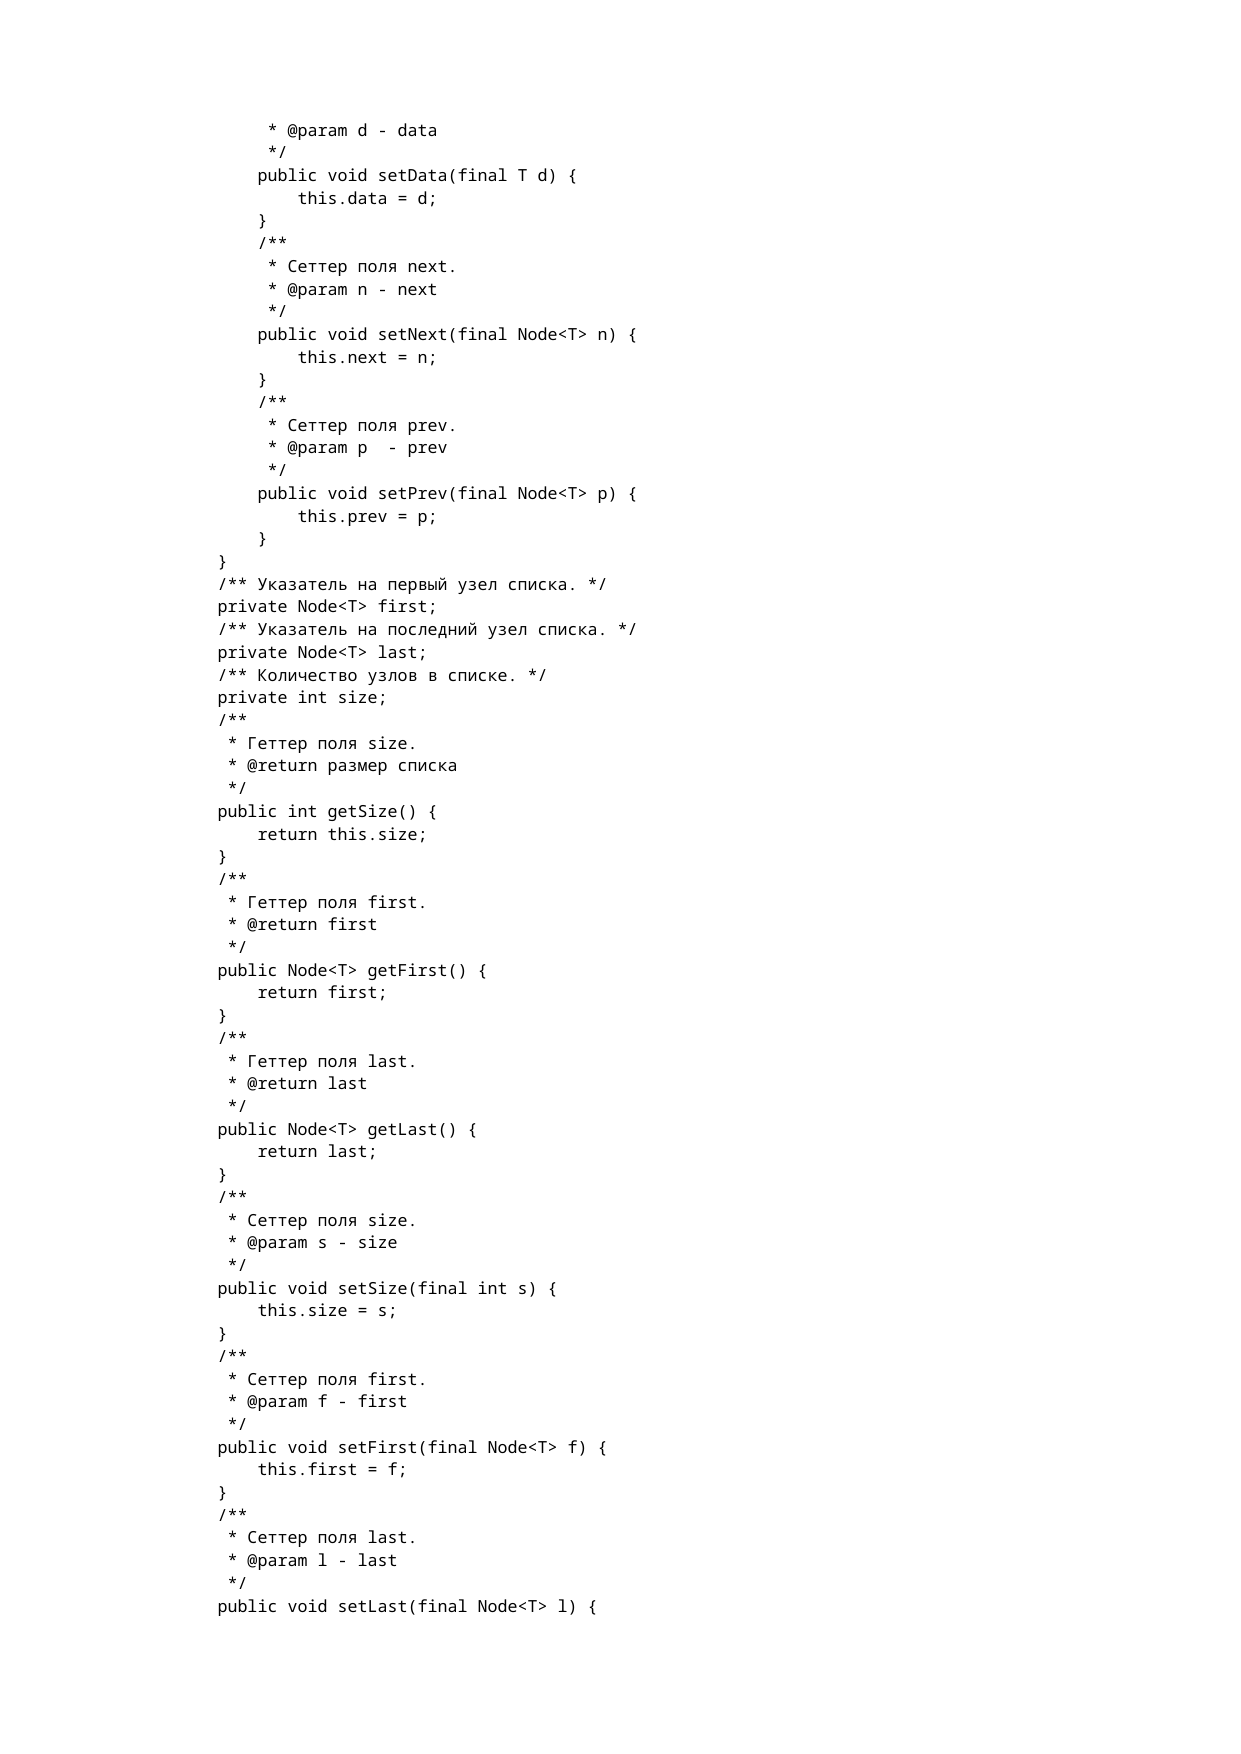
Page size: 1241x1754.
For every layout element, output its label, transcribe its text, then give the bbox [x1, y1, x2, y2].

text */ [177, 459, 1152, 481]
text * Геттер поля last. [177, 1049, 1152, 1072]
text * Геттер поля first. [177, 890, 1152, 913]
text public void setFirst(final Node<T> f) { [177, 1435, 1152, 1458]
text public void setLast(final Node<T> l) { [177, 1594, 1152, 1617]
text */ [177, 1412, 1152, 1435]
text * @return размер списка [177, 754, 1152, 777]
text */ [177, 1571, 1152, 1594]
text * Геттер поля size. [177, 731, 1152, 754]
text */ [177, 300, 1152, 322]
text */ [177, 141, 1152, 163]
text this.first = f; [177, 1458, 1152, 1481]
text } [177, 209, 1152, 232]
text * @param p - prev [177, 436, 1152, 459]
text * @return last [177, 1072, 1152, 1094]
text */ [177, 777, 1152, 799]
text private Node<T> first; [177, 595, 1152, 618]
text /** Количество узлов в списке. */ [177, 663, 1152, 686]
text * Сеттер поля next. [177, 254, 1152, 277]
text } [177, 1004, 1152, 1026]
text * @param s - size [177, 1231, 1152, 1253]
text } [177, 1163, 1152, 1185]
text /** [177, 1344, 1152, 1367]
text private Node<T> last; [177, 640, 1152, 663]
text public Node<T> getLast() { [177, 1117, 1152, 1140]
text } [177, 845, 1152, 867]
text public void setPrev(final Node<T> p) { [177, 481, 1152, 504]
text public int getSize() { [177, 799, 1152, 822]
text public Node<T> getFirst() { [177, 958, 1152, 981]
text /** Указатель на первый узел списка. */ [177, 572, 1152, 595]
text */ [177, 1094, 1152, 1117]
text */ [177, 936, 1152, 958]
text this.data = d; [177, 186, 1152, 209]
text /** [177, 867, 1152, 890]
text this.size = s; [177, 1299, 1152, 1322]
text this.next = n; [177, 345, 1152, 368]
text public void setData(final T d) { [177, 163, 1152, 186]
text private int size; [177, 686, 1152, 708]
text this.prev = p; [177, 504, 1152, 527]
text return last; [177, 1140, 1152, 1163]
text return first; [177, 981, 1152, 1004]
text public void setSize(final int s) { [177, 1276, 1152, 1299]
text * Сеттер поля last. [177, 1526, 1152, 1549]
text /** [177, 1026, 1152, 1049]
text } [177, 527, 1152, 549]
text * Сеттер поля prev. [177, 413, 1152, 436]
text /** [177, 232, 1152, 254]
text public void setNext(final Node<T> n) { [177, 322, 1152, 345]
text /** [177, 708, 1152, 731]
text * @param l - last [177, 1549, 1152, 1571]
text } [177, 549, 1152, 572]
text * @param d - data [177, 118, 1152, 141]
text */ [177, 1253, 1152, 1276]
text } [177, 368, 1152, 391]
text * @param n - next [177, 277, 1152, 300]
text } [177, 1481, 1152, 1503]
text * Сеттер поля size. [177, 1208, 1152, 1231]
text /** [177, 391, 1152, 413]
text /** [177, 1503, 1152, 1526]
text /** Указатель на последний узел списка. */ [177, 618, 1152, 640]
text return this.size; [177, 822, 1152, 845]
text * @return first [177, 913, 1152, 936]
text } [177, 1322, 1152, 1344]
text * @param f - first [177, 1390, 1152, 1412]
text * Сеттер поля first. [177, 1367, 1152, 1390]
text /** [177, 1185, 1152, 1208]
